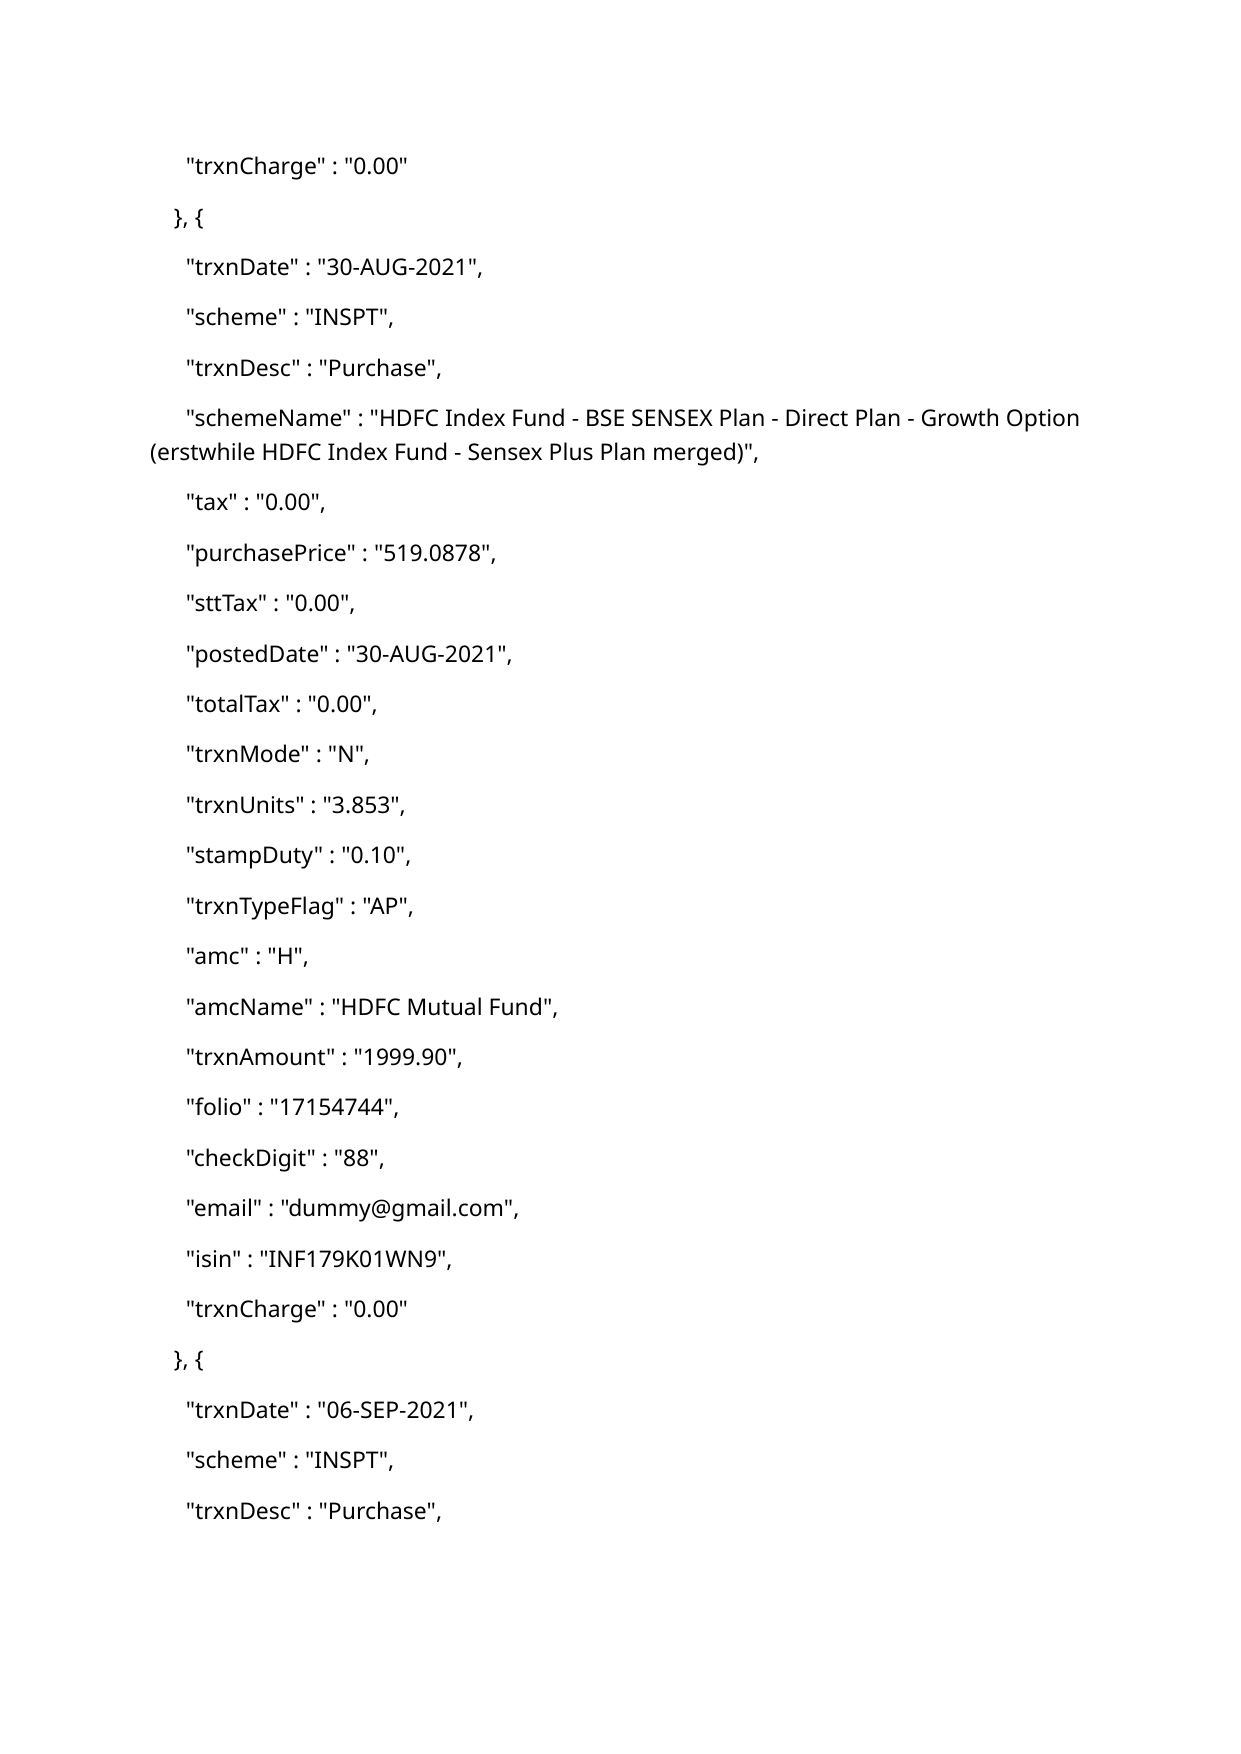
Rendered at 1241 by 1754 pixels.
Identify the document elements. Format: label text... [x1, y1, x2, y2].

text "scheme" : "INSPT", [150, 1444, 1090, 1475]
text "totalTax" : "0.00", [150, 688, 1090, 719]
text "trxnUnits" : "3.853", [150, 789, 1090, 820]
text "trxnMode" : "N", [150, 738, 1090, 769]
text "email" : "dummy@gmail.com", [150, 1192, 1090, 1223]
text "trxnCharge" : "0.00" [150, 150, 1090, 181]
text "amcName" : "HDFC Mutual Fund", [150, 990, 1090, 1022]
text "amc" : "H", [150, 940, 1090, 971]
text "checkDigit" : "88", [150, 1142, 1090, 1173]
text "sttTax" : "0.00", [150, 587, 1090, 618]
text "purchasePrice" : "519.0878", [150, 537, 1090, 568]
text "trxnDate" : "06-SEP-2021", [150, 1394, 1090, 1425]
text "trxnDesc" : "Purchase", [150, 352, 1090, 383]
text "stampDuty" : "0.10", [150, 839, 1090, 870]
text "tax" : "0.00", [150, 486, 1090, 517]
text "trxnCharge" : "0.00" [150, 1293, 1090, 1324]
text }, { [150, 200, 1090, 232]
text "isin" : "INF179K01WN9", [150, 1242, 1090, 1274]
text "schemeName" : "HDFC Index Fund - BSE SENSEX Plan - Direct Plan - Growth Option (erstwhile HDFC Index Fund - Sensex Plus Plan merged)", [150, 402, 1090, 467]
text "trxnAmount" : "1999.90", [150, 1041, 1090, 1072]
text }, { [150, 1343, 1090, 1374]
text "postedDate" : "30-AUG-2021", [150, 637, 1090, 669]
text "folio" : "17154744", [150, 1091, 1090, 1122]
text "scheme" : "INSPT", [150, 301, 1090, 332]
text "trxnDesc" : "Purchase", [150, 1494, 1090, 1526]
text "trxnTypeFlag" : "AP", [150, 889, 1090, 921]
text "trxnDate" : "30-AUG-2021", [150, 251, 1090, 282]
